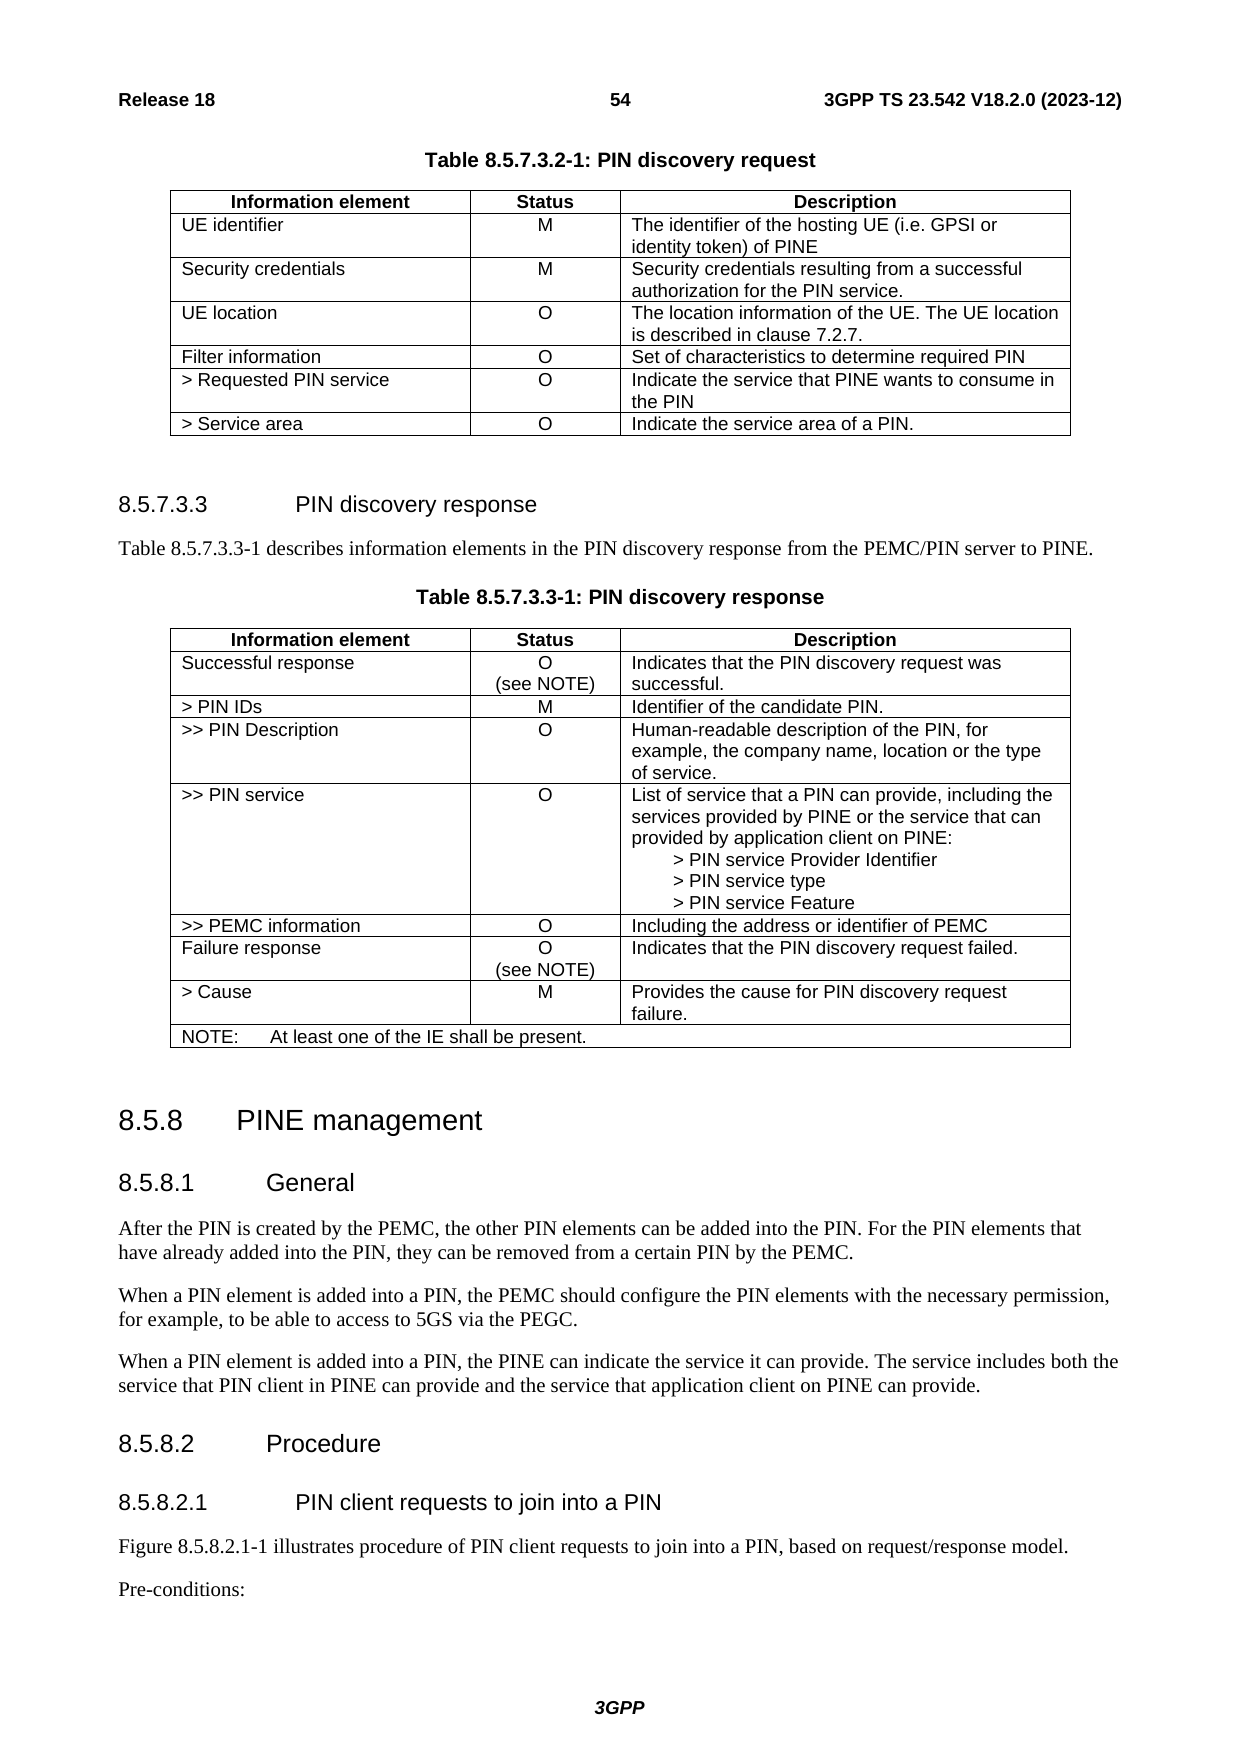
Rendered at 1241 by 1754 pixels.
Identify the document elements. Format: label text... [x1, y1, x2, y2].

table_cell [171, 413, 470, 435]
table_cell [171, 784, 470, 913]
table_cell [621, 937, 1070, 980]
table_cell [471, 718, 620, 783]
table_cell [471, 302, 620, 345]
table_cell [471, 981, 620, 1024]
text After the PIN is created by the PEMC, the other PIN elements can be added into the PIN. For the PIN elements that have already added into the PIN, they can be removed from a certain PIN by the PEMC. [118, 1216, 1122, 1264]
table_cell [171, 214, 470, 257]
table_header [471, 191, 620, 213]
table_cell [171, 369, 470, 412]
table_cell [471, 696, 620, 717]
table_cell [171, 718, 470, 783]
text Table 8.5.7.3.2-1: PIN discovery request [118, 147, 1122, 171]
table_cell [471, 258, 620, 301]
text Figure 8.5.8.2.1-1 illustrates procedure of PIN client requests to join into a PIN, based on request/response model. [118, 1534, 1122, 1558]
subtitle 8.5.8.2 Procedure [118, 1429, 1122, 1457]
text Pre-conditions: [118, 1577, 1122, 1601]
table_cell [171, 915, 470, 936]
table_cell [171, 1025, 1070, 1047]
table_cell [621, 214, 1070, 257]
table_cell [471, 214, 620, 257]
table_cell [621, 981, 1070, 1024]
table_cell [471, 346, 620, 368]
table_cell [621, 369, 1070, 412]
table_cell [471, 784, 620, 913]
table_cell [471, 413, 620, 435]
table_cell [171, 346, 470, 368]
text When a PIN element is added into a PIN, the PEMC should configure the PIN elements with the necessary permission, for example, to be able to access to 5GS via the PEGC. [118, 1282, 1122, 1331]
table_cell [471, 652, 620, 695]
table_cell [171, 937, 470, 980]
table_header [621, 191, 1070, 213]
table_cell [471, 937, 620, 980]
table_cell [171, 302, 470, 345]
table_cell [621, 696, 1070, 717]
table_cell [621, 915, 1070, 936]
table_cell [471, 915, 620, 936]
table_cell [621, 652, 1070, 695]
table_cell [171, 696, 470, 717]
text When a PIN element is added into a PIN, the PINE can indicate the service it can provide. The service includes both the service that PIN client in PINE can provide and the service that application client on PINE can provide. [118, 1349, 1122, 1397]
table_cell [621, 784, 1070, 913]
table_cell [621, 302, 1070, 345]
subtitle 8.5.8 PINE management [118, 1103, 1122, 1137]
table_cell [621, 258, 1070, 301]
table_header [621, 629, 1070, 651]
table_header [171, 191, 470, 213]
text Table 8.5.7.3.3-1: PIN discovery response [118, 585, 1122, 609]
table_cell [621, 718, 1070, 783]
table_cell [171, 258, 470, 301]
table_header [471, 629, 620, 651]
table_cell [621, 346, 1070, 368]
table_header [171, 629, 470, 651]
subtitle 8.5.8.2.1 PIN client requests to join into a PIN [118, 1489, 1122, 1515]
text Table 8.5.7.3.3-1 describes information elements in the PIN discovery response from the PEMC/PIN server to PINE. [118, 536, 1122, 560]
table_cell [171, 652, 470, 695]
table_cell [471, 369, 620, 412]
subtitle 8.5.8.1 General [118, 1168, 1122, 1197]
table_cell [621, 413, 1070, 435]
subtitle 8.5.7.3.3 PIN discovery response [118, 491, 1122, 517]
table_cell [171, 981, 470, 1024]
